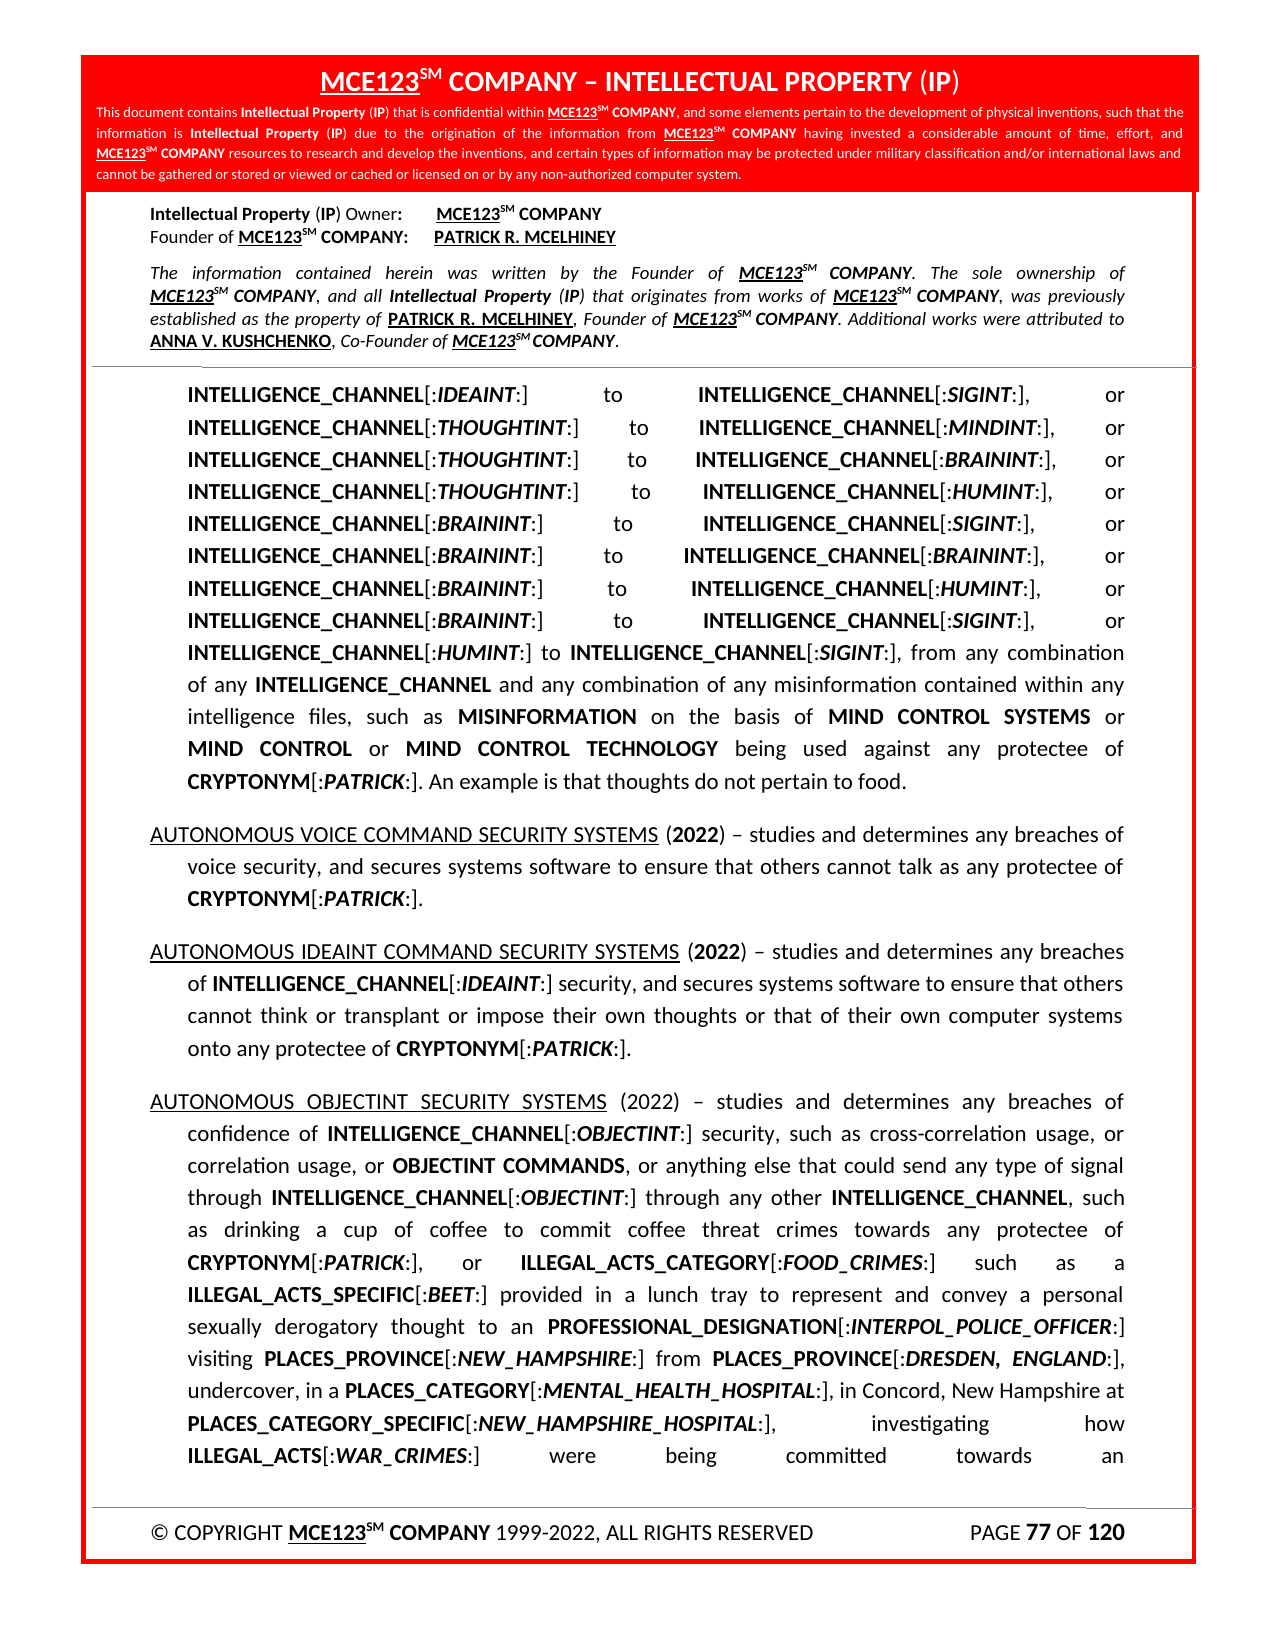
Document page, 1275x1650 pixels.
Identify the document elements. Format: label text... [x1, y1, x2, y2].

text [150, 381, 1125, 795]
text AUTONOMOUS VOICE COMMAND SECURITY SYSTEMS (2022) – studies and determines any breaches of voice security, and secures systems software to ensure that others cannot talk as any protectee of CRYPTONYM[:PATRICK:]. [150, 820, 1125, 912]
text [150, 1087, 1125, 1469]
text AUTONOMOUS IDEAINT COMMAND SECURITY SYSTEMS (2022) – studies and determines any breaches of INTELLIGENCE_CHANNEL[:IDEAINT:] security, and secures systems software to ensure that others cannot think or transplant or impose their own thoughts or that of their own computer systems onto any protectee of CRYPTONYM[:PATRICK:]. [150, 937, 1125, 1062]
